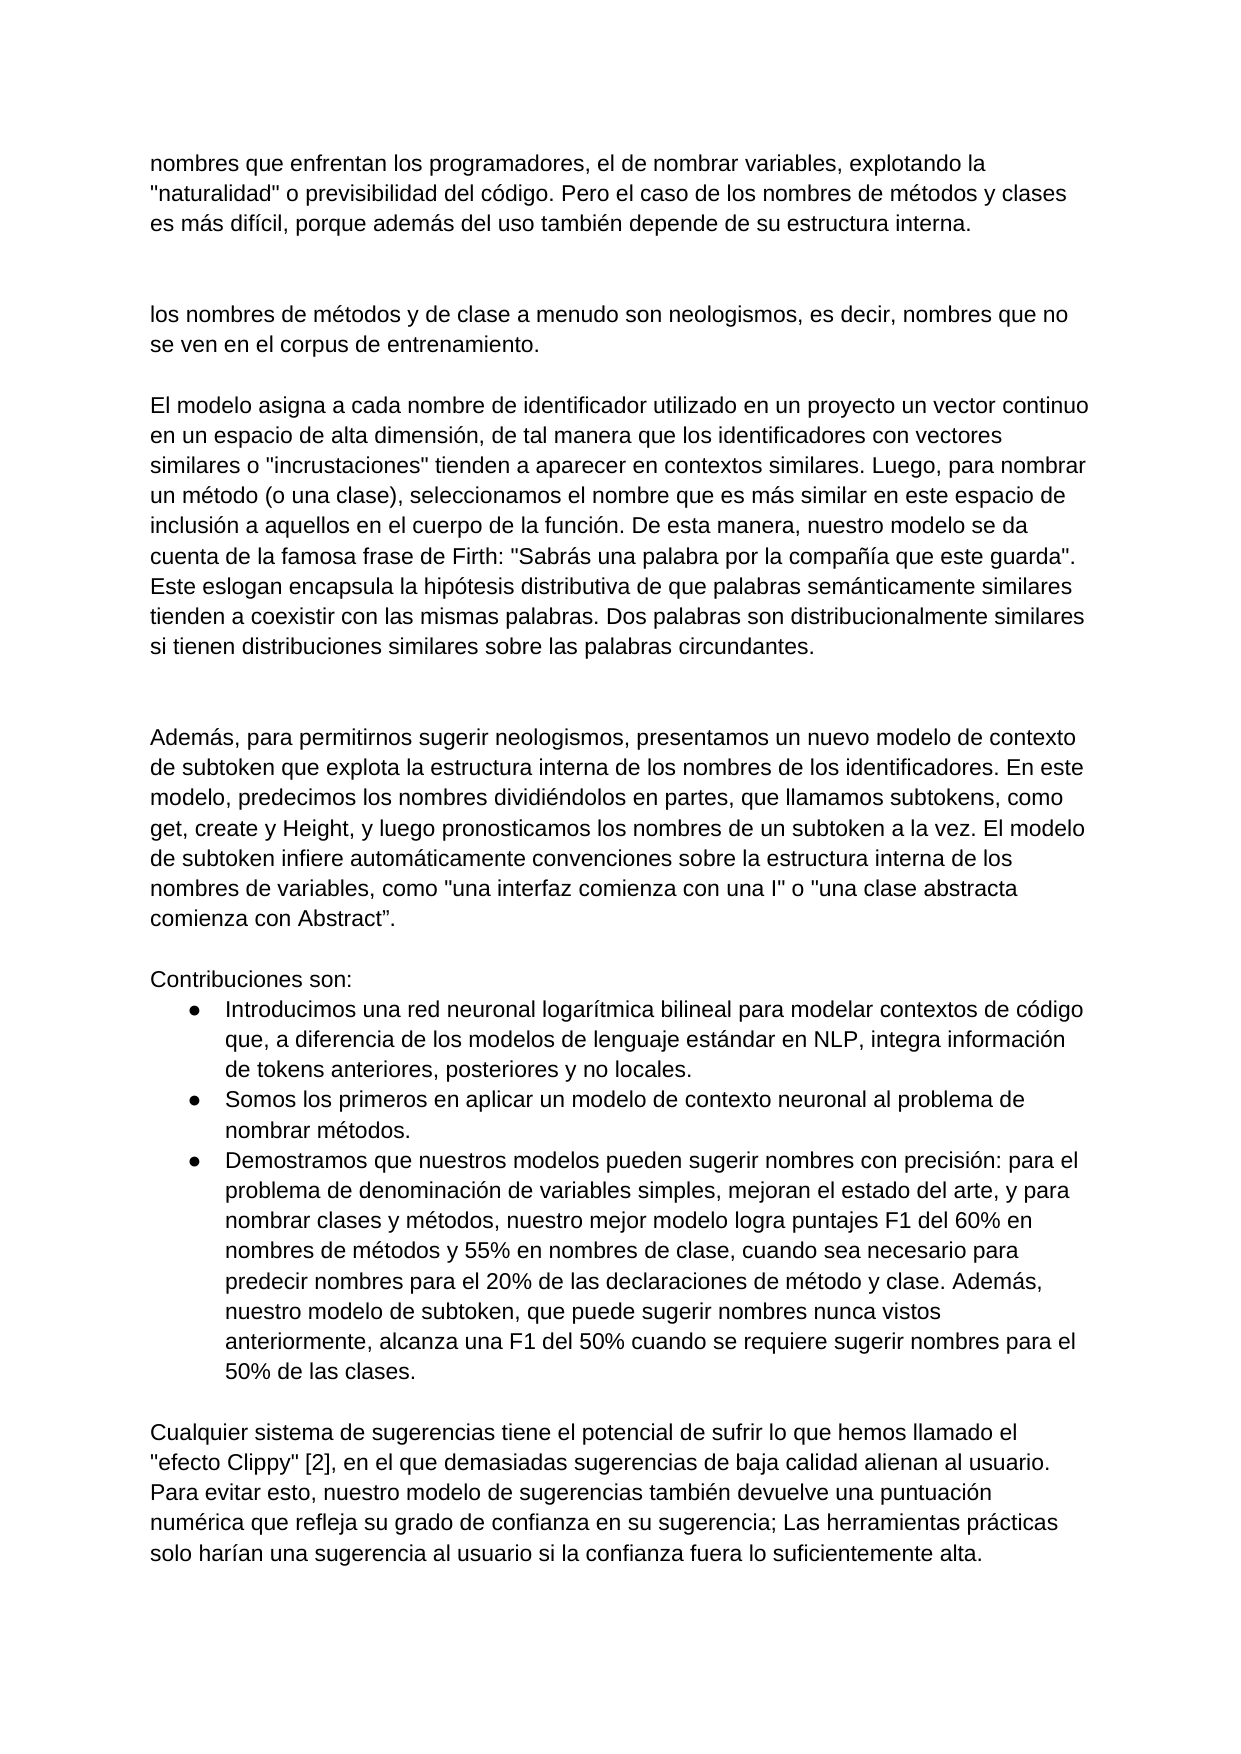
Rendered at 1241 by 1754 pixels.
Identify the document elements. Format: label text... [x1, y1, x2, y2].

text Además, para permitirnos sugerir neologismos, presentamos un nuevo modelo de contexto de subtoken que explota la estructura interna de los nombres de los identificadores. En este modelo, predecimos los nombres dividiéndolos en partes, que llamamos subtokens, como get, create y Height, y luego pronosticamos los nombres de un subtoken a la vez. El modelo de subtoken infiere automáticamente convenciones sobre la estructura interna de los nombres de variables, como "una interfaz comienza con una I" o "una clase abstracta comienza con Abstract”. [150, 724, 1090, 932]
text los nombres de métodos y de clase a menudo son neologismos, es decir, nombres que no se ven en el corpus de entrenamiento. [150, 301, 1090, 358]
text El modelo asigna a cada nombre de identificador utilizado en un proyecto un vector continuo en un espacio de alta dimensión, de tal manera que los identificadores con vectores similares o "incrustaciones" tienden a aparecer en contextos similares. Luego, para nombrar un método (o una clase), seleccionamos el nombre que es más similar en este espacio de inclusión a aquellos en el cuerpo de la función. De esta manera, nuestro modelo se da cuenta de la famosa frase de Firth: "Sabrás una palabra por la compañía que este guarda". Este eslogan encapsula la hipótesis distributiva de que palabras semánticamente similares tienden a coexistir con las mismas palabras. Dos palabras son distribucionalmente similares si tienen distribuciones similares sobre las palabras circundantes. [150, 392, 1090, 660]
text Cualquier sistema de sugerencias tiene el potencial de sufrir lo que hemos llamado el "efecto Clippy" [2], en el que demasiadas sugerencias de baja calidad alienan al usuario. Para evitar esto, nuestro modelo de sugerencias también devuelve una puntuación numérica que refleja su grado de confianza en su sugerencia; Las herramientas prácticas solo harían una sugerencia al usuario si la confianza fuera lo suficientemente alta. [150, 1419, 1090, 1566]
list Introducimos una red neuronal logarítmica bilineal para modelar contextos de código que, a diferencia de los modelos de lenguaje estándar en NLP, integra información de tokens anteriores, posteriores y no locales. [187, 996, 1090, 1083]
list Demostramos que nuestros modelos pueden sugerir nombres con precisión: para el problema de denominación de variables simples, mejoran el estado del arte, y para nombrar clases y métodos, nuestro mejor modelo logra puntajes F1 del 60% en nombres de métodos y 55% en nombres de clase, cuando sea necesario para predecir nombres para el 20% de las declaraciones de método y clase. Además, nuestro modelo de subtoken, que puede sugerir nombres nunca vistos anteriormente, alcanza una F1 del 50% cuando se requiere sugerir nombres para el 50% de las clases. [187, 1147, 1090, 1385]
text Contribuciones son: [150, 966, 1090, 992]
list Somos los primeros en aplicar un modelo de contexto neuronal al problema de nombrar métodos. [187, 1086, 1090, 1143]
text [150, 150, 1090, 237]
